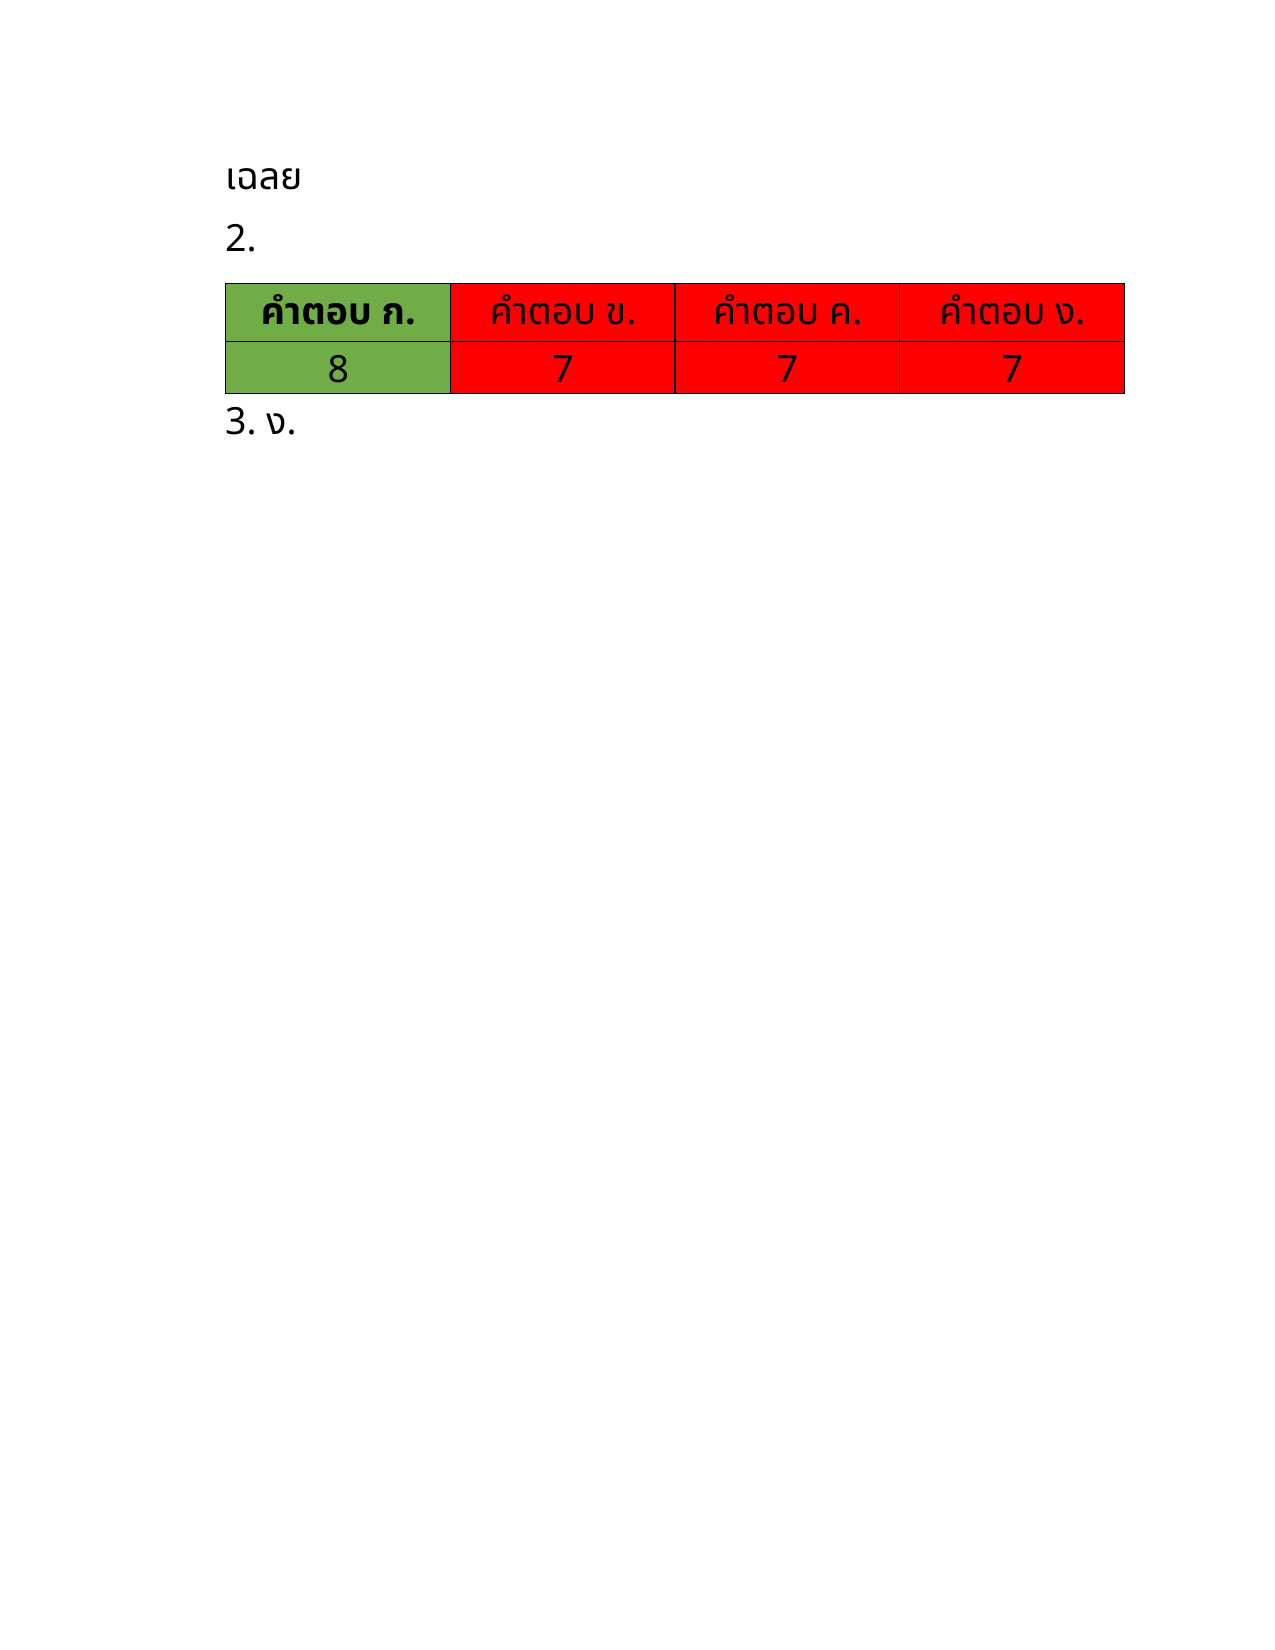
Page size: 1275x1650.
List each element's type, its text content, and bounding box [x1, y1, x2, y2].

table_cell 7 [451, 342, 674, 393]
table_cell 7 [676, 342, 899, 393]
table_cell 7 [900, 342, 1124, 393]
table_header คำตอบ ข. [451, 284, 674, 341]
table_header คำตอบ ค. [676, 284, 899, 341]
list เฉลย [225, 150, 1125, 207]
table_cell 8 [226, 342, 450, 393]
table_header คำตอบ ก. [226, 284, 450, 341]
list 2. [225, 211, 1125, 262]
list 3. ง. [225, 394, 1125, 451]
table_header คำตอบ ง. [900, 284, 1124, 341]
